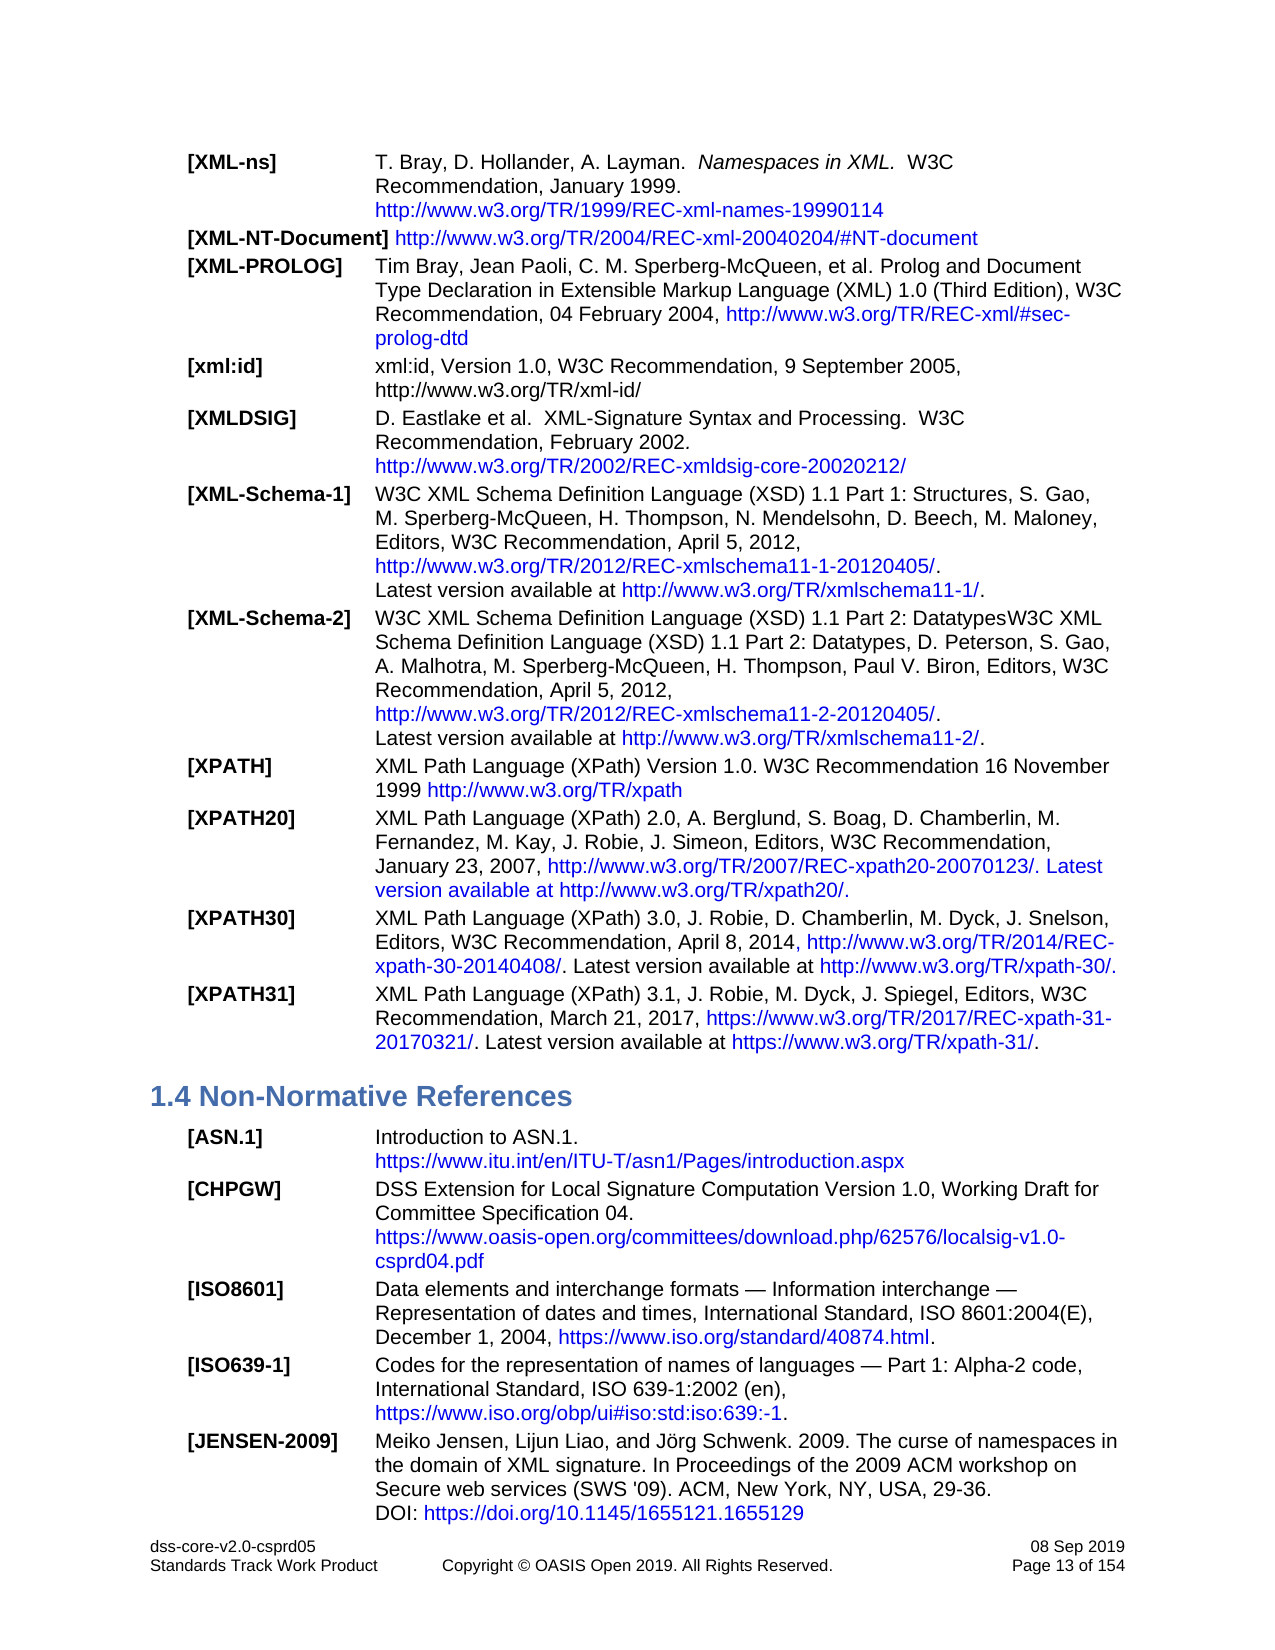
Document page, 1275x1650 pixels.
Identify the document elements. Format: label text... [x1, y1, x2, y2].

text [XPATH31] XML Path Language (XPath) 3.1, J. Robie, M. Dyck, J. Spiegel, Editors, W3C Recommendation, March 21, 2017, https://www.w3.org/TR/2017/REC-xpath-31-20170321/. Latest version available at https://www.w3.org/TR/xpath-31/. [187, 982, 1125, 1054]
subtitle Non-Normative References [150, 1079, 1125, 1113]
text [ISO8601] Data elements and interchange formats — Information interchange — Representation of dates and times, International Standard, ISO 8601:2004(E), December 1, 2004, https://www.iso.org/standard/40874.html. [187, 1277, 1125, 1349]
text [ASN.1] Introduction to ASN.1. https://www.itu.int/en/ITU-T/asn1/Pages/introduction.aspx [187, 1125, 1125, 1173]
text [XPATH20] XML Path Language (XPath) 2.0, A. Berglund, S. Boag, D. Chamberlin, M. Fernandez, M. Kay, J. Robie, J. Simeon, Editors, W3C Recommendation, January 23, 2007, http://www.w3.org/TR/2007/REC-xpath20-20070123/. Latest version available at http://www.w3.org/TR/xpath20/. [187, 806, 1125, 902]
text [ISO639-1] Codes for the representation of names of languages — Part 1: Alpha-2 code, International Standard, ISO 639-1:2002 (en), https://www.iso.org/obp/ui#iso:std:iso:639:-1. [187, 1353, 1125, 1425]
text [JENSEN-2009] Meiko Jensen, Lijun Liao, and Jörg Schwenk. 2009. The curse of namespaces in the domain of XML signature. In Proceedings of the 2009 ACM workshop on Secure web services (SWS '09). ACM, New York, NY, USA, 29-36. DOI: https://doi.org/10.1145/1655121.1655129 [187, 1429, 1125, 1525]
text [XPATH30] XML Path Language (XPath) 3.0, J. Robie, D. Chamberlin, M. Dyck, J. Snelson, Editors, W3C Recommendation, April 8, 2014, http://www.w3.org/TR/2014/REC-xpath-30-20140408/. Latest version available at http://www.w3.org/TR/xpath-30/. [187, 906, 1125, 978]
text [CHPGW] DSS Extension for Local Signature Computation Version 1.0, Working Draft for Committee Specification 04. https://www.oasis-open.org/committees/download.php/62576/localsig-v1.0-csprd04.pdf [187, 1177, 1125, 1273]
text [XML-PROLOG] Tim Bray, Jean Paoli, C. M. Sperberg-McQueen, et al. Prolog and Document Type Declaration in Extensible Markup Language (XML) 1.0 (Third Edition), W3C Recommendation, 04 February 2004, http://www.w3.org/TR/REC-xml/#sec-prolog-dtd [187, 254, 1125, 350]
text [xml:id] xml:id, Version 1.0, W3C Recommendation, 9 September 2005, http://www.w3.org/TR/xml-id/ [187, 354, 1125, 402]
text [XML-ns] T. Bray, D. Hollander, A. Layman. Namespaces in XML. W3C Recommendation, January 1999. http://www.w3.org/TR/1999/REC-xml-names-19990114 [187, 150, 1125, 222]
text [XMLDSIG] D. Eastlake et al. XML-Signature Syntax and Processing. W3C Recommendation, February 2002. http://www.w3.org/TR/2002/REC-xmldsig-core-20020212/ [187, 406, 1125, 478]
text [XML-NT-Document] http://www.w3.org/TR/2004/REC-xml-20040204/#NT-document [187, 226, 1125, 250]
text [XML-Schema-2] W3C XML Schema Definition Language (XSD) 1.1 Part 2: DatatypesW3C XML Schema Definition Language (XSD) 1.1 Part 2: Datatypes, D. Peterson, S. Gao, A. Malhotra, M. Sperberg-McQueen, H. Thompson, Paul V. Biron, Editors, W3C Recommendation, April 5, 2012, http://www.w3.org/TR/2012/REC-xmlschema11-2-20120405/. Latest version available at http://www.w3.org/TR/xmlschema11-2/. [187, 606, 1125, 750]
text [XPATH] XML Path Language (XPath) Version 1.0. W3C Recommendation 16 November 1999 http://www.w3.org/TR/xpath [187, 754, 1125, 802]
text [XML-Schema-1] W3C XML Schema Definition Language (XSD) 1.1 Part 1: Structures, S. Gao, M. Sperberg-McQueen, H. Thompson, N. Mendelsohn, D. Beech, M. Maloney, Editors, W3C Recommendation, April 5, 2012, http://www.w3.org/TR/2012/REC-xmlschema11-1-20120405/. Latest version available at http://www.w3.org/TR/xmlschema11-1/. [187, 482, 1125, 602]
